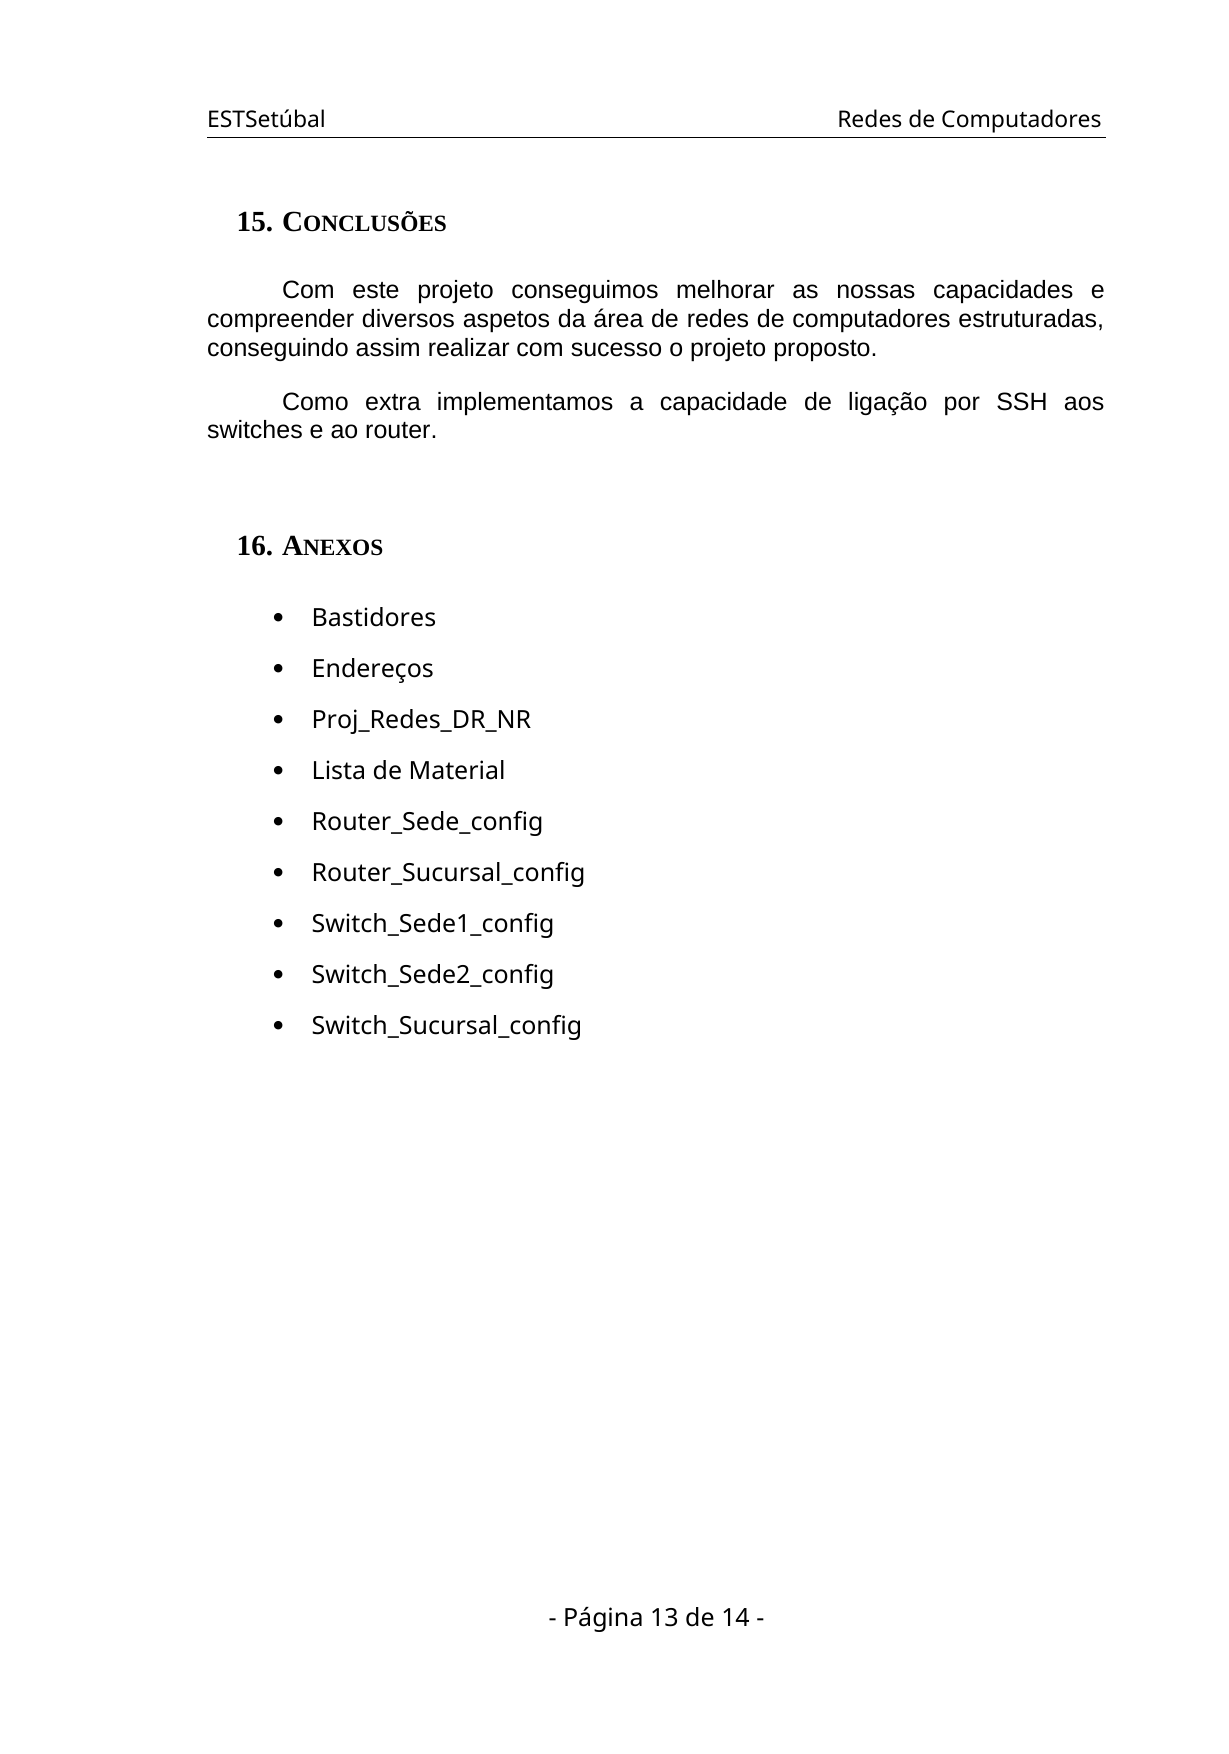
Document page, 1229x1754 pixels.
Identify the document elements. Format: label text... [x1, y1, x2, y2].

list Switch_Sede2_config [274, 957, 1106, 991]
list Anexos [207, 528, 1110, 562]
text Como extra implementamos a capacidade de ligação por SSH aos switches e ao router. [207, 387, 1106, 444]
list Conclusões [207, 204, 1110, 238]
list Switch_Sede1_config [274, 906, 1106, 939]
list Endereços [274, 650, 1106, 684]
list Proj_Redes_DR_NR [274, 701, 1106, 735]
list Router_Sede_config [274, 803, 1106, 837]
list Router_Sucursal_config [274, 854, 1106, 888]
text Com este projeto conseguimos melhorar as nossas capacidades e compreender diversos aspetos da área de redes de computadores estruturadas, conseguindo assim realizar com sucesso o projeto proposto. [207, 275, 1106, 362]
list Lista de Material [274, 752, 1106, 786]
list Bastidores [274, 599, 1106, 633]
list Switch_Sucursal_config [274, 1008, 1106, 1042]
